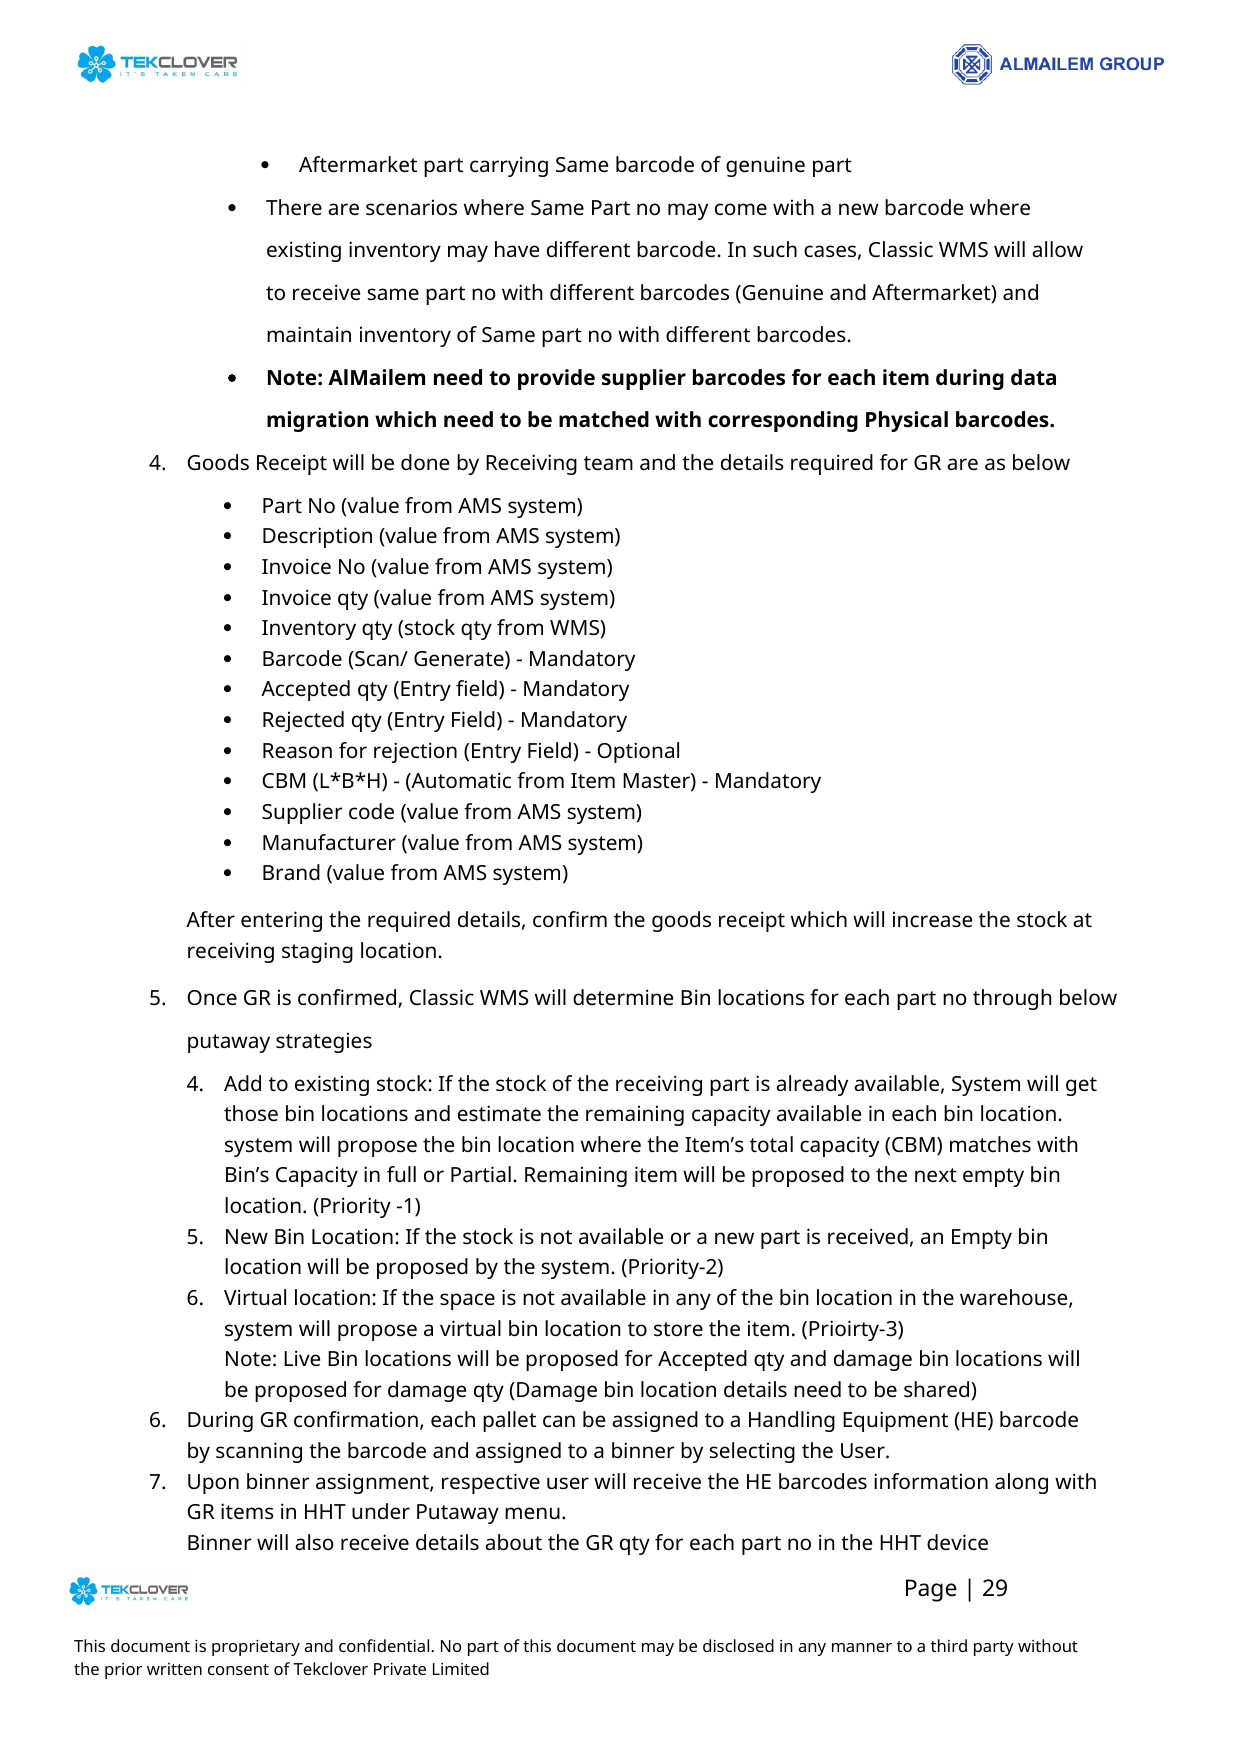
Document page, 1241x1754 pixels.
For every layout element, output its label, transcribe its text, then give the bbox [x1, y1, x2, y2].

list Supplier code (value from AMS system) [224, 797, 1107, 826]
list Once GR is confirmed, Classic WMS will determine Bin locations for each part no through below putaway strategies [149, 983, 1152, 1054]
list There are scenarios where Same Part no may come with a new barcode where existing inventory may have different barcode. In such cases, Classic WMS will allow to receive same part no with different barcodes (Genuine and Aftermarket) and maintain inventory of Same part no with different barcodes. [228, 193, 1107, 349]
list Invoice qty (value from AMS system) [224, 583, 1107, 611]
list Manufacturer (value from AMS system) [224, 828, 1107, 856]
list CBM (L*B*H) - (Automatic from Item Master) - Mandatory [224, 766, 1107, 795]
list Inventory qty (stock qty from WMS) [224, 613, 1107, 642]
list Brand (value from AMS system) [224, 858, 1107, 887]
list Rejected qty (Entry Field) - Mandatory [224, 705, 1107, 734]
list Binner will also receive details about the GR qty for each part no in the HHT device [186, 1528, 1107, 1557]
list Aftermarket part carrying Same barcode of genuine part [261, 150, 1107, 178]
list Goods Receipt will be done by Receiving team and the details required for GR are as below [149, 448, 1152, 477]
text After entering the required details, confirm the goods receipt which will increase the stock at receiving staging location. [186, 906, 1107, 965]
list Virtual location: If the space is not available in any of the bin location in the warehouse, system will propose a virtual bin location to store the item. (Prioirty-3) [186, 1283, 1107, 1342]
list Note: AlMailem need to provide supplier barcodes for each item during data migration which need to be matched with corresponding Physical barcodes. [228, 363, 1152, 434]
list Invoice No (value from AMS system) [224, 552, 1107, 581]
list Reason for rejection (Entry Field) - Optional [224, 736, 1107, 764]
list Add to existing stock: If the stock of the receiving part is already available, System will get those bin locations and estimate the remaining capacity available in each bin location. system will propose the bin location where the Item’s total capacity (CBM) matches with Bin’s Capacity in full or Partial. Remaining item will be proposed to the next empty bin location. (Priority -1) [186, 1069, 1107, 1220]
list Note: Live Bin locations will be proposed for Accepted qty and damage bin locations will be proposed for damage qty (Damage bin location details need to be shared) [224, 1344, 1107, 1403]
list During GR confirmation, each pallet can be assigned to a Handling Equipment (HE) barcode by scanning the barcode and assigned to a binner by selecting the User. [149, 1406, 1107, 1465]
list Barcode (Scan/ Generate) - Mandatory [224, 644, 1107, 672]
list Part No (value from AMS system) [224, 491, 1107, 519]
picture [948, 40, 1172, 88]
list Upon binner assignment, respective user will receive the HE barcodes information along with GR items in HHT under Putaway menu. [149, 1467, 1107, 1526]
list Description (value from AMS system) [224, 521, 1107, 550]
list Accepted qty (Entry field) - Mandatory [224, 674, 1107, 703]
list New Bin Location: If the stock is not available or a new part is received, an Empty bin location will be proposed by the system. (Priority-2) [186, 1222, 1107, 1281]
